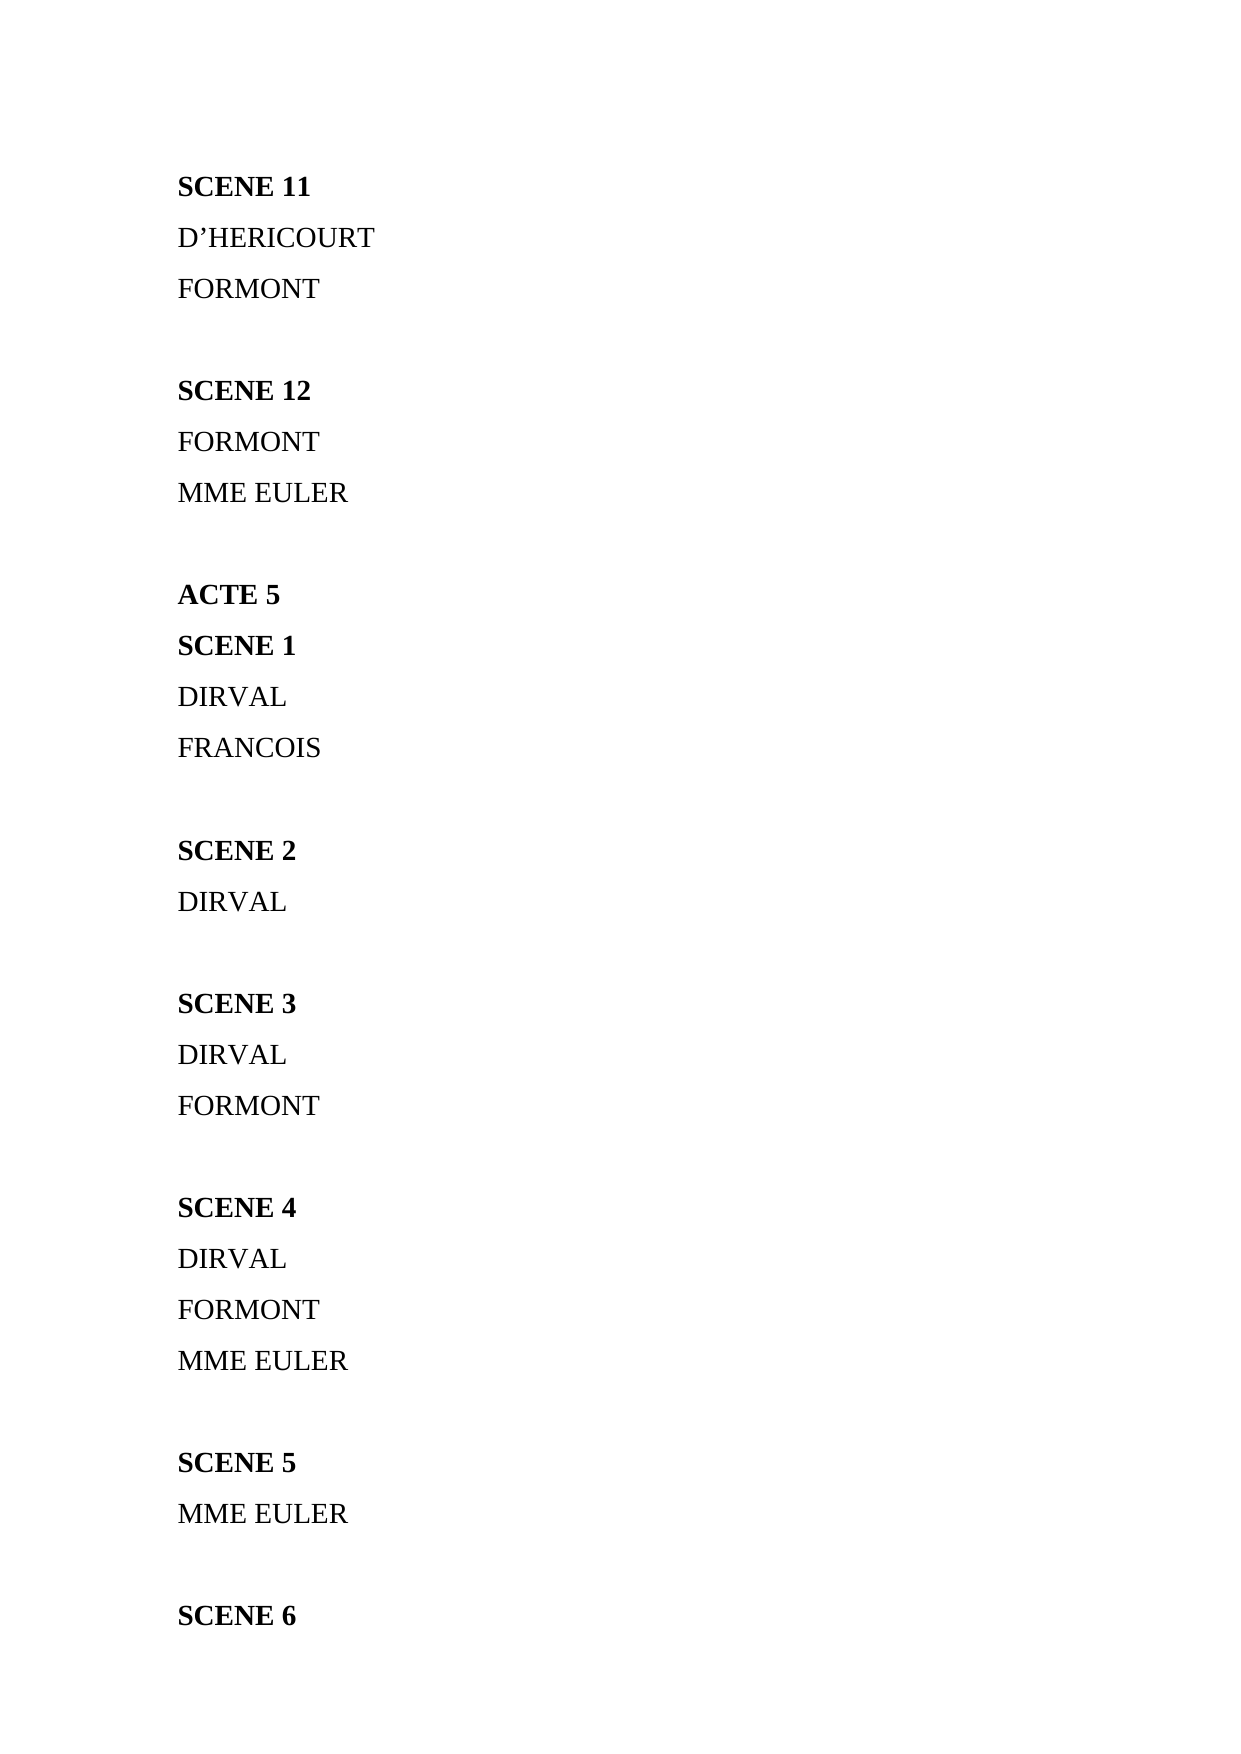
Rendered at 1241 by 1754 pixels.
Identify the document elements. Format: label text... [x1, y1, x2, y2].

text FORMONT [177, 1088, 1152, 1121]
text MME EULER [177, 475, 1152, 509]
text SCENE 3 [177, 986, 1152, 1019]
text ACTE 5 [177, 577, 1152, 611]
text D’HERICOURT [177, 220, 1152, 254]
text SCENE 6 [177, 1598, 1152, 1632]
text DIRVAL [177, 679, 1152, 713]
text MME EULER [177, 1343, 1152, 1377]
text SCENE 5 [177, 1445, 1152, 1479]
text SCENE 4 [177, 1190, 1152, 1223]
text FORMONT [177, 271, 1152, 305]
text DIRVAL [177, 1241, 1152, 1274]
text FORMONT [177, 424, 1152, 458]
text FORMONT [177, 1292, 1152, 1326]
text MME EULER [177, 1496, 1152, 1530]
text DIRVAL [177, 1037, 1152, 1070]
text SCENE 2 [177, 833, 1152, 866]
text SCENE 12 [177, 373, 1152, 407]
text SCENE 11 [177, 169, 1152, 203]
text SCENE 1 [177, 628, 1152, 662]
text DIRVAL [177, 884, 1152, 917]
text FRANCOIS [177, 731, 1152, 764]
